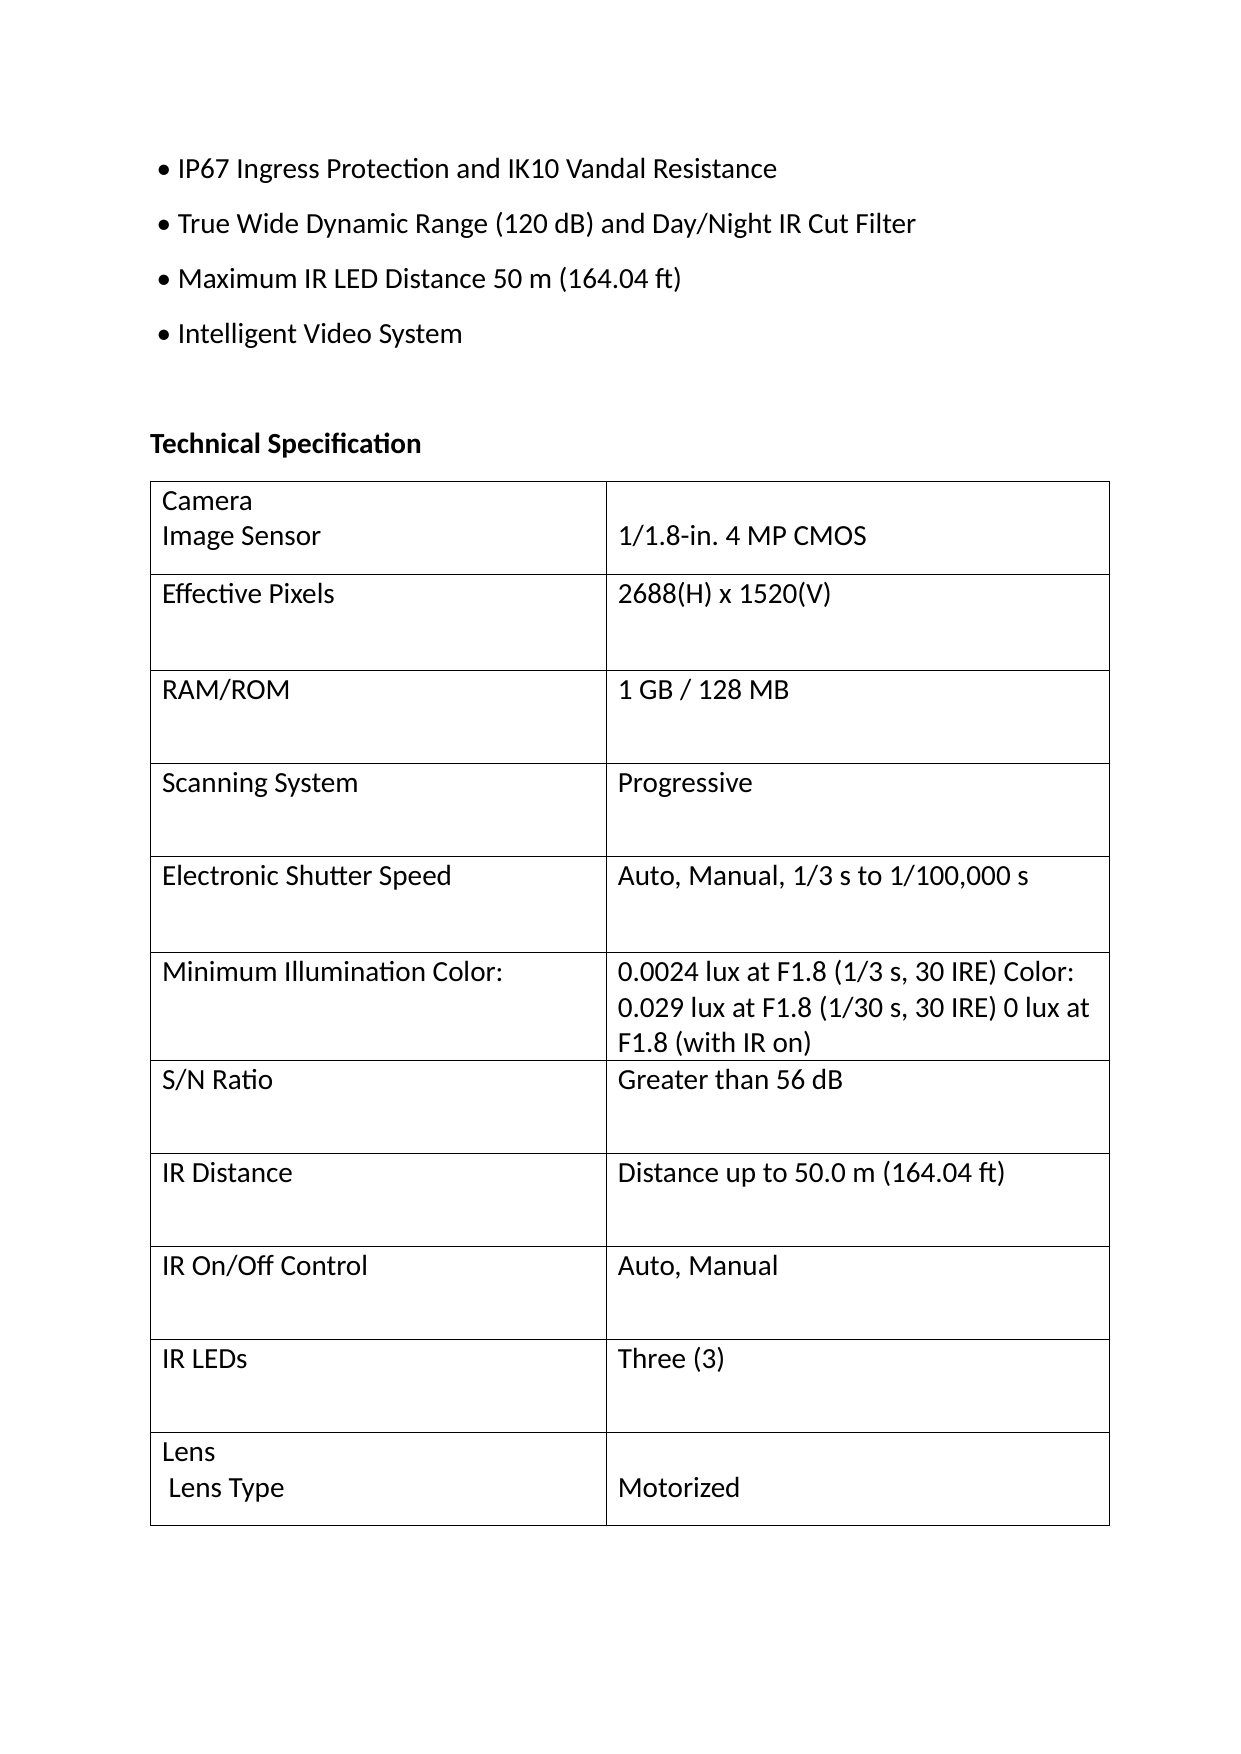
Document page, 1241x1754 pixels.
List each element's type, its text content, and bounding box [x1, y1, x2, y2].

table_cell Electronic Shutter Speed [151, 857, 606, 952]
table_cell IR Distance [151, 1154, 606, 1246]
text • Intelligent Video System [150, 315, 1090, 351]
text • IP67 Ingress Protection and IK10 Vandal Resistance [150, 150, 1090, 186]
table_cell Distance up to 50.0 m (164.04 ft) [607, 1154, 1109, 1246]
table_cell Greater than 56 dB [607, 1061, 1109, 1153]
table_cell IR On/Off Control [151, 1247, 606, 1339]
text • Maximum IR LED Distance 50 m (164.04 ft) [150, 260, 1090, 296]
text • True Wide Dynamic Range (120 dB) and Day/Night IR Cut Filter [150, 205, 1090, 241]
table_cell 0.0024 lux at F1.8 (1/3 s, 30 IRE) Color: 0.029 lux at F1.8 (1/30 s, 30 IRE) 0 lux at F1.8 (with IR on) [607, 953, 1109, 1060]
table_cell IR LEDs [151, 1340, 606, 1432]
table_cell S/N Ratio [151, 1061, 606, 1153]
table_cell Effective Pixels [151, 575, 606, 670]
table_cell Three (3) [607, 1340, 1109, 1432]
table_cell Auto, Manual [607, 1247, 1109, 1339]
table_cell RAM/ROM [151, 671, 606, 763]
table_cell Scanning System [151, 764, 606, 856]
table_cell 2688(H) x 1520(V) [607, 575, 1109, 670]
table_header Camera Image Sensor [151, 482, 606, 574]
table_cell Auto, Manual, 1/3 s to 1/100,000 s [607, 857, 1109, 952]
table_cell Progressive [607, 764, 1109, 856]
table_cell Motorized [607, 1433, 1109, 1525]
table_cell 1 GB / 128 MB [607, 671, 1109, 763]
table_cell Lens Lens Type [151, 1433, 606, 1525]
table_header 1/1.8-in. 4 MP CMOS [607, 482, 1109, 574]
text Technical Specification [150, 426, 1090, 461]
table_cell Minimum Illumination Color: [151, 953, 606, 1060]
